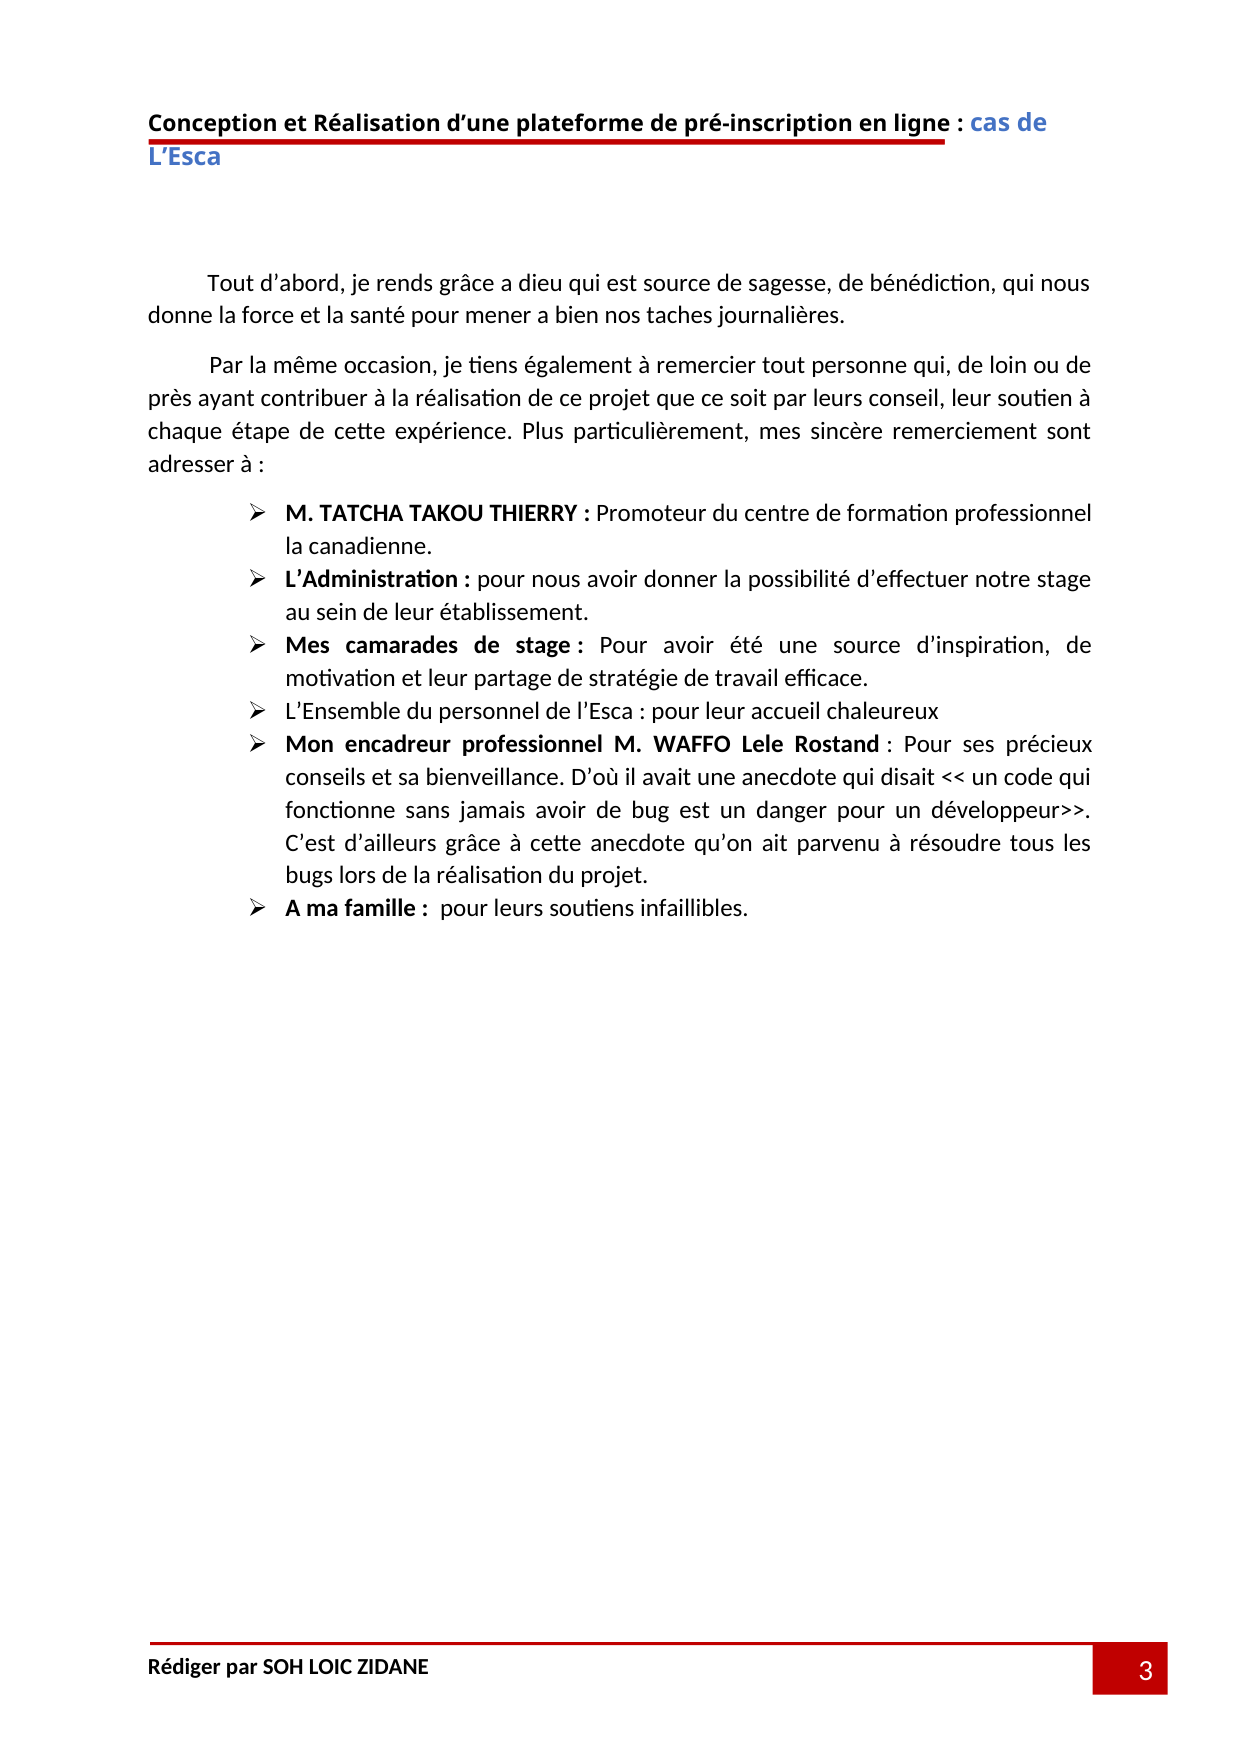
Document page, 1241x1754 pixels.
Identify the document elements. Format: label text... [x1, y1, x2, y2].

list Mon encadreur professionnel M. WAFFO Lele Rostand : Pour ses précieux conseils et sa bienveillance. D’où il avait une anecdote qui disait << un code qui fonctionne sans jamais avoir de bug est un danger pour un développeur>>. C’est d’ailleurs grâce à cette anecdote qu’on ait parvenu à résoudre tous les bugs lors de la réalisation du projet. [248, 728, 1093, 890]
list Mes camarades de stage : Pour avoir été une source d’inspiration, de motivation et leur partage de stratégie de travail efficace. [248, 629, 1093, 693]
list A ma famille : pour leurs soutiens infaillibles. [248, 892, 1093, 923]
text Par la même occasion, je tiens également à remercier tout personne qui, de loin ou de près ayant contribuer à la réalisation de ce projet que ce soit par leurs conseil, leur soutien à chaque étape de cette expérience. Plus particulièrement, mes sincère remerciement sont adresser à : [148, 349, 1093, 478]
list L’Ensemble du personnel de l’Esca : pour leur accueil chaleureux [248, 695, 1093, 726]
text Tout d’abord, je rends grâce a dieu qui est source de sagesse, de bénédiction, qui nous donne la force et la santé pour mener a bien nos taches journalières. [148, 267, 1093, 330]
list L’Administration : pour nous avoir donner la possibilité d’effectuer notre stage au sein de leur établissement. [248, 563, 1093, 627]
list M. TATCHA TAKOU THIERRY : Promoteur du centre de formation professionnel la canadienne. [248, 497, 1093, 561]
